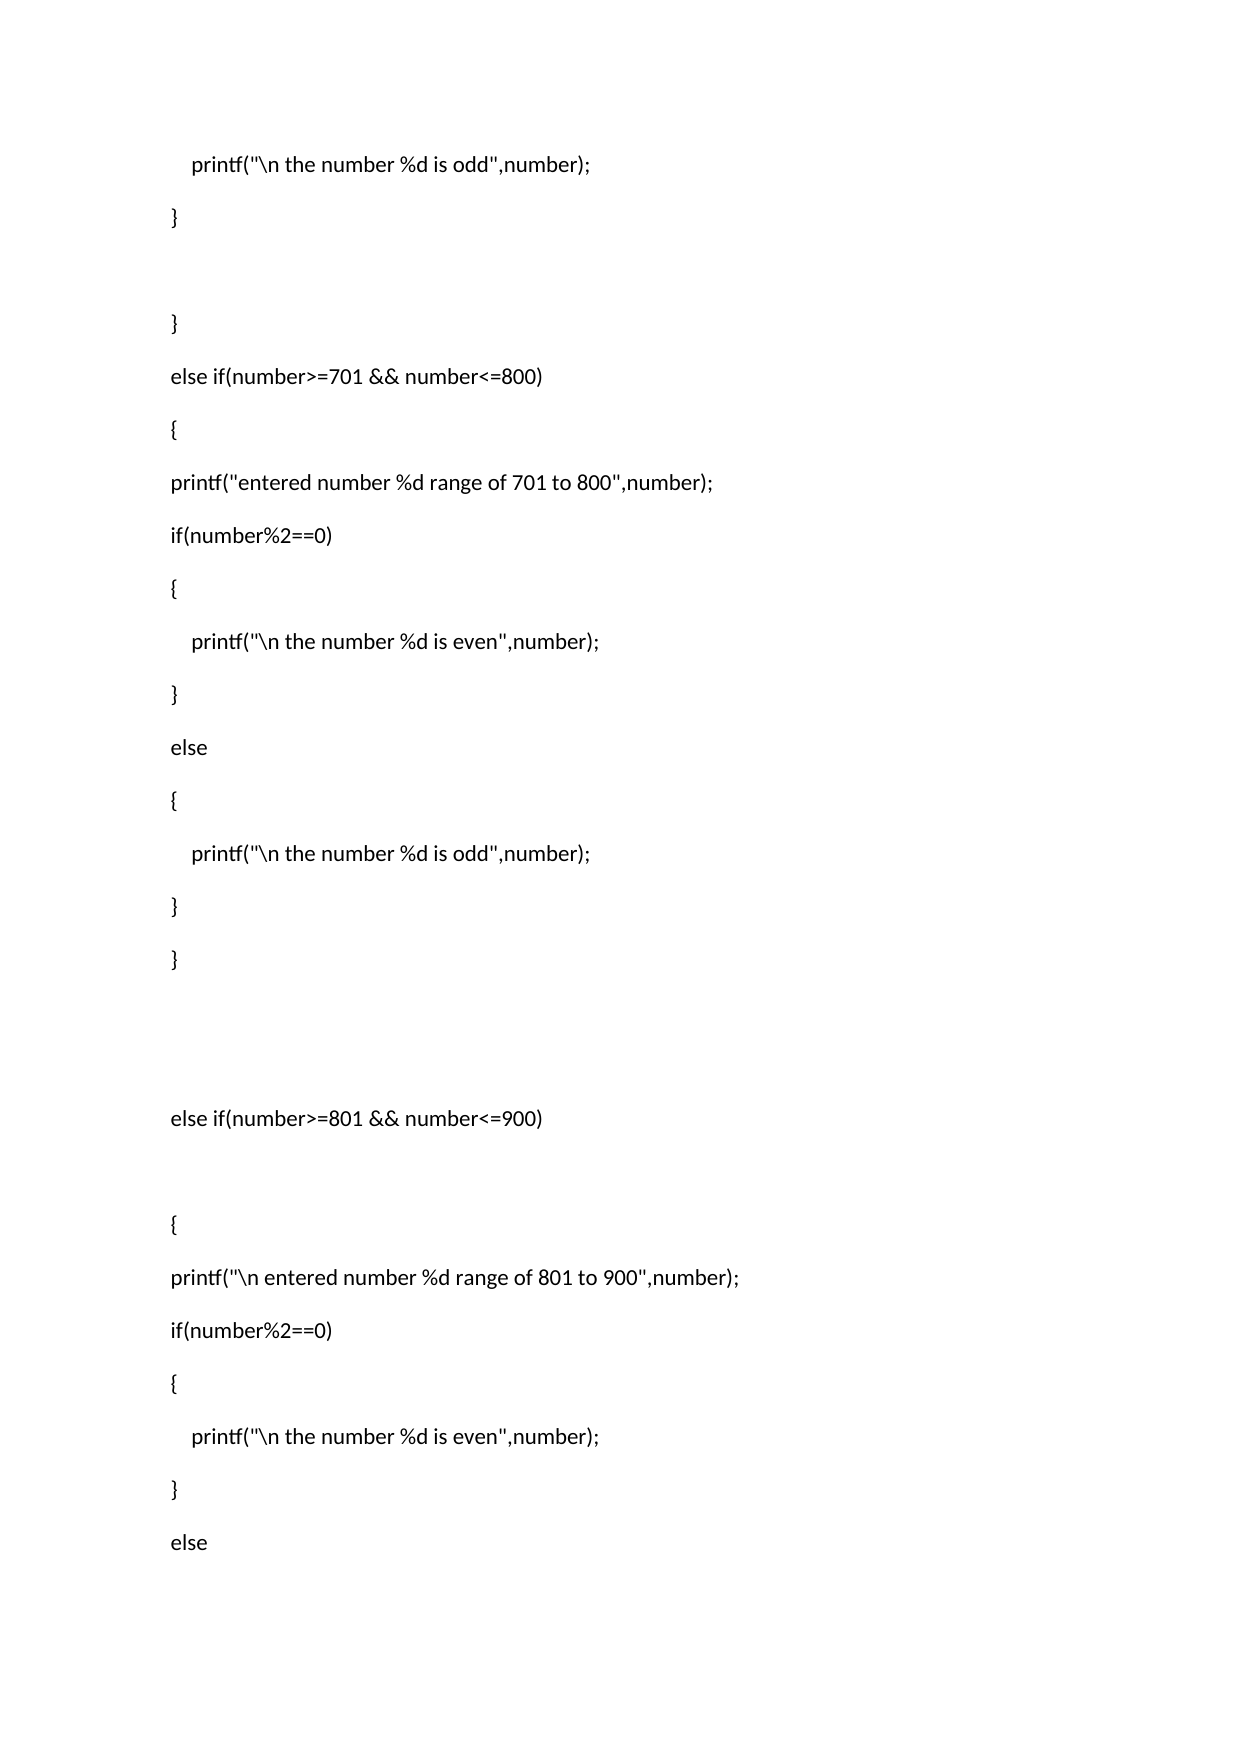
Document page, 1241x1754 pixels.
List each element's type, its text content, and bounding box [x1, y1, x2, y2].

text if(number%2==0) [150, 521, 1090, 549]
text { [150, 1210, 1090, 1238]
text printf("entered number %d range of 701 to 800",number); [150, 468, 1090, 496]
text else if(number>=701 && number<=800) [150, 362, 1090, 390]
text else [150, 1528, 1090, 1557]
text { [150, 1369, 1090, 1397]
text } [150, 945, 1090, 973]
text { [150, 574, 1090, 602]
text } [150, 203, 1090, 231]
text else [150, 733, 1090, 761]
text } [150, 1476, 1090, 1503]
text else if(number>=801 && number<=900) [150, 1104, 1090, 1132]
text printf("\n entered number %d range of 801 to 900",number); [150, 1263, 1090, 1291]
text { [150, 415, 1090, 443]
text { [150, 786, 1090, 814]
text if(number%2==0) [150, 1316, 1090, 1344]
text printf("\n the number %d is odd",number); [150, 839, 1090, 867]
text printf("\n the number %d is even",number); [150, 627, 1090, 655]
text } [150, 680, 1090, 708]
text printf("\n the number %d is odd",number); [150, 150, 1090, 178]
text } [150, 309, 1090, 337]
text printf("\n the number %d is even",number); [150, 1422, 1090, 1451]
text } [150, 892, 1090, 920]
